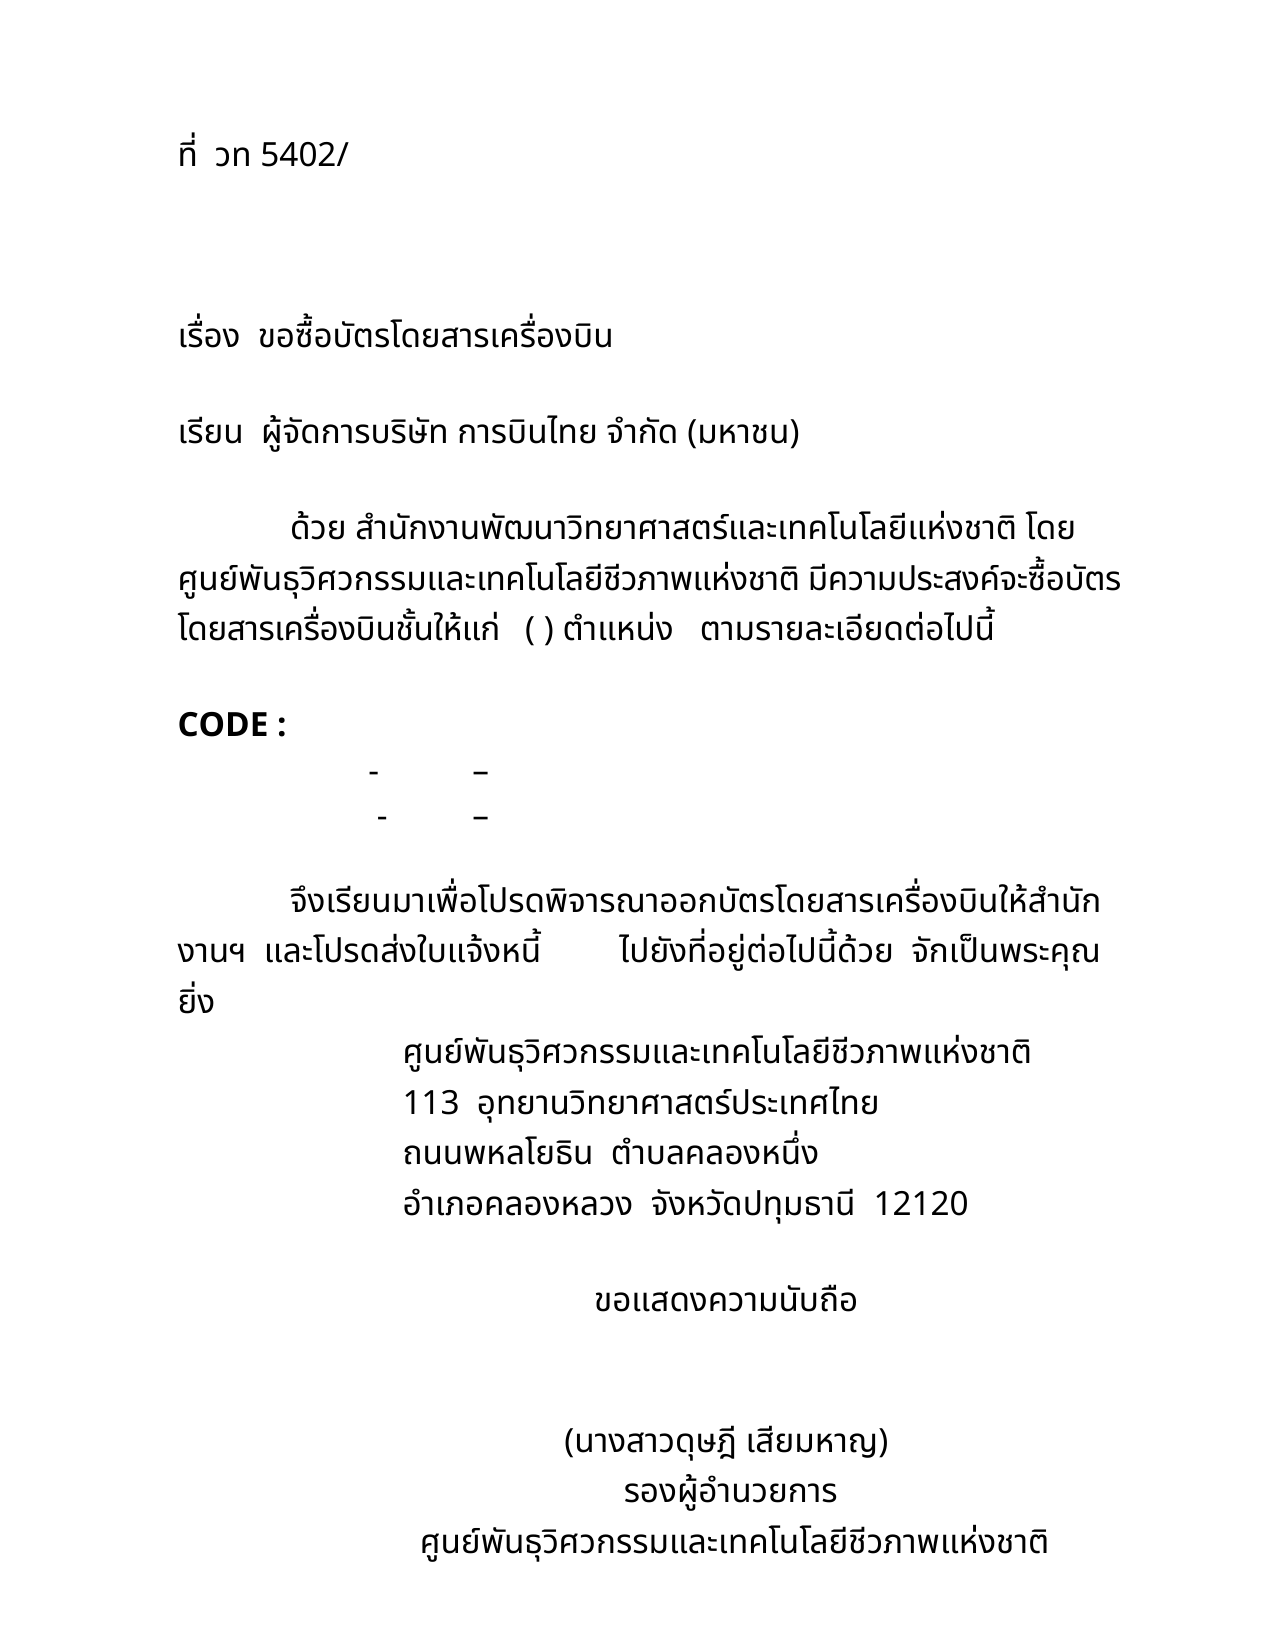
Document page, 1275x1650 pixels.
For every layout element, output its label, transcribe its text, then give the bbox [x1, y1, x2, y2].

text (นางสาวดุษฎี เสียมหาญ) [327, 1417, 1125, 1467]
text CODE : [177, 701, 1125, 746]
text ถนนพหลโยธิน ตำบลคลองหนึ่ง [177, 1129, 1125, 1179]
text - – [177, 746, 1125, 792]
text เรื่อง ขอซื้อบัตรโดยสารเครื่องบิน [177, 312, 1125, 363]
text อำเภอคลองหลวง จังหวัดปทุมธานี 12120 [177, 1179, 1125, 1230]
text จึงเรียนมาเพื่อโปรดพิจารณาออกบัตรโดยสารเครื่องบินให้สำนักงานฯ และโปรดส่งใบแจ้งหนี้ ไปยังที่อยู่ต่อไปนี้ด้วย จักเป็นพระคุณยิ่ง [177, 877, 1125, 1028]
text ศูนย์พันธุวิศวกรรมและเทคโนโลยีชีวภาพแห่งชาติ [177, 1028, 1125, 1078]
text ศูนย์พันธุวิศวกรรมและเทคโนโลยีชีวภาพแห่งชาติ [327, 1518, 1125, 1568]
text 113 อุทยานวิทยาศาสตร์ประเทศไทย [177, 1078, 1125, 1129]
text ด้วย สำนักงานพัฒนาวิทยาศาสตร์และเทคโนโลยีแห่งชาติ โดยศูนย์พันธุวิศวกรรมและเทคโนโลยีชีวภาพแห่งชาติ มีความประสงค์จะซื้อบัตรโดยสารเครื่องบินชั้นให้แก่ ( ) ตำแหน่ง ตามรายละเอียดต่อไปนี้ [177, 504, 1125, 656]
text เรียน ผู้จัดการบริษัท การบินไทย จำกัด (มหาชน) [177, 408, 1125, 459]
text รองผู้อำนวยการ [327, 1467, 1125, 1518]
text ที่ วท 5402/ [177, 131, 1125, 182]
text - – [177, 792, 1125, 837]
text ขอแสดงความนับถือ [327, 1276, 1125, 1326]
